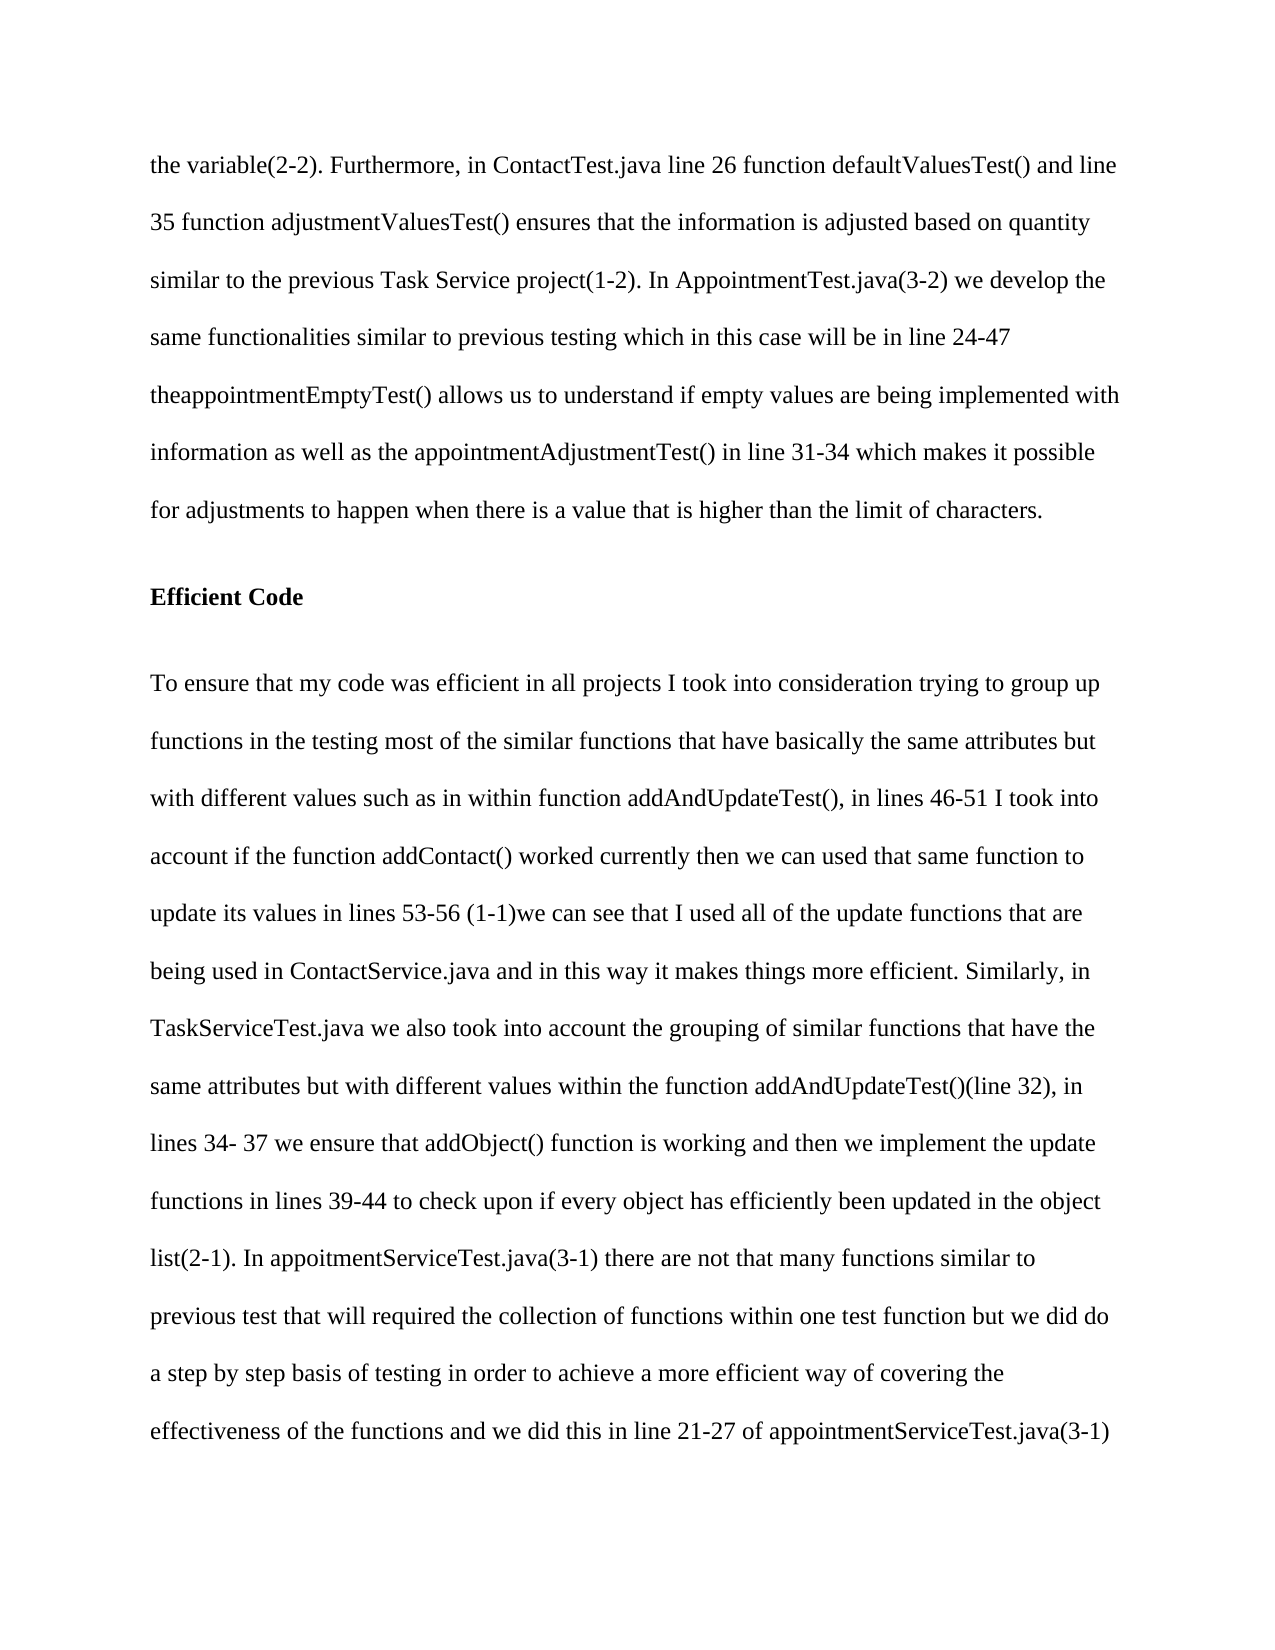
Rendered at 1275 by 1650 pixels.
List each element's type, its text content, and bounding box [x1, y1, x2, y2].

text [150, 668, 1125, 1444]
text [150, 150, 1125, 524]
text Efficient Code [150, 582, 1125, 610]
